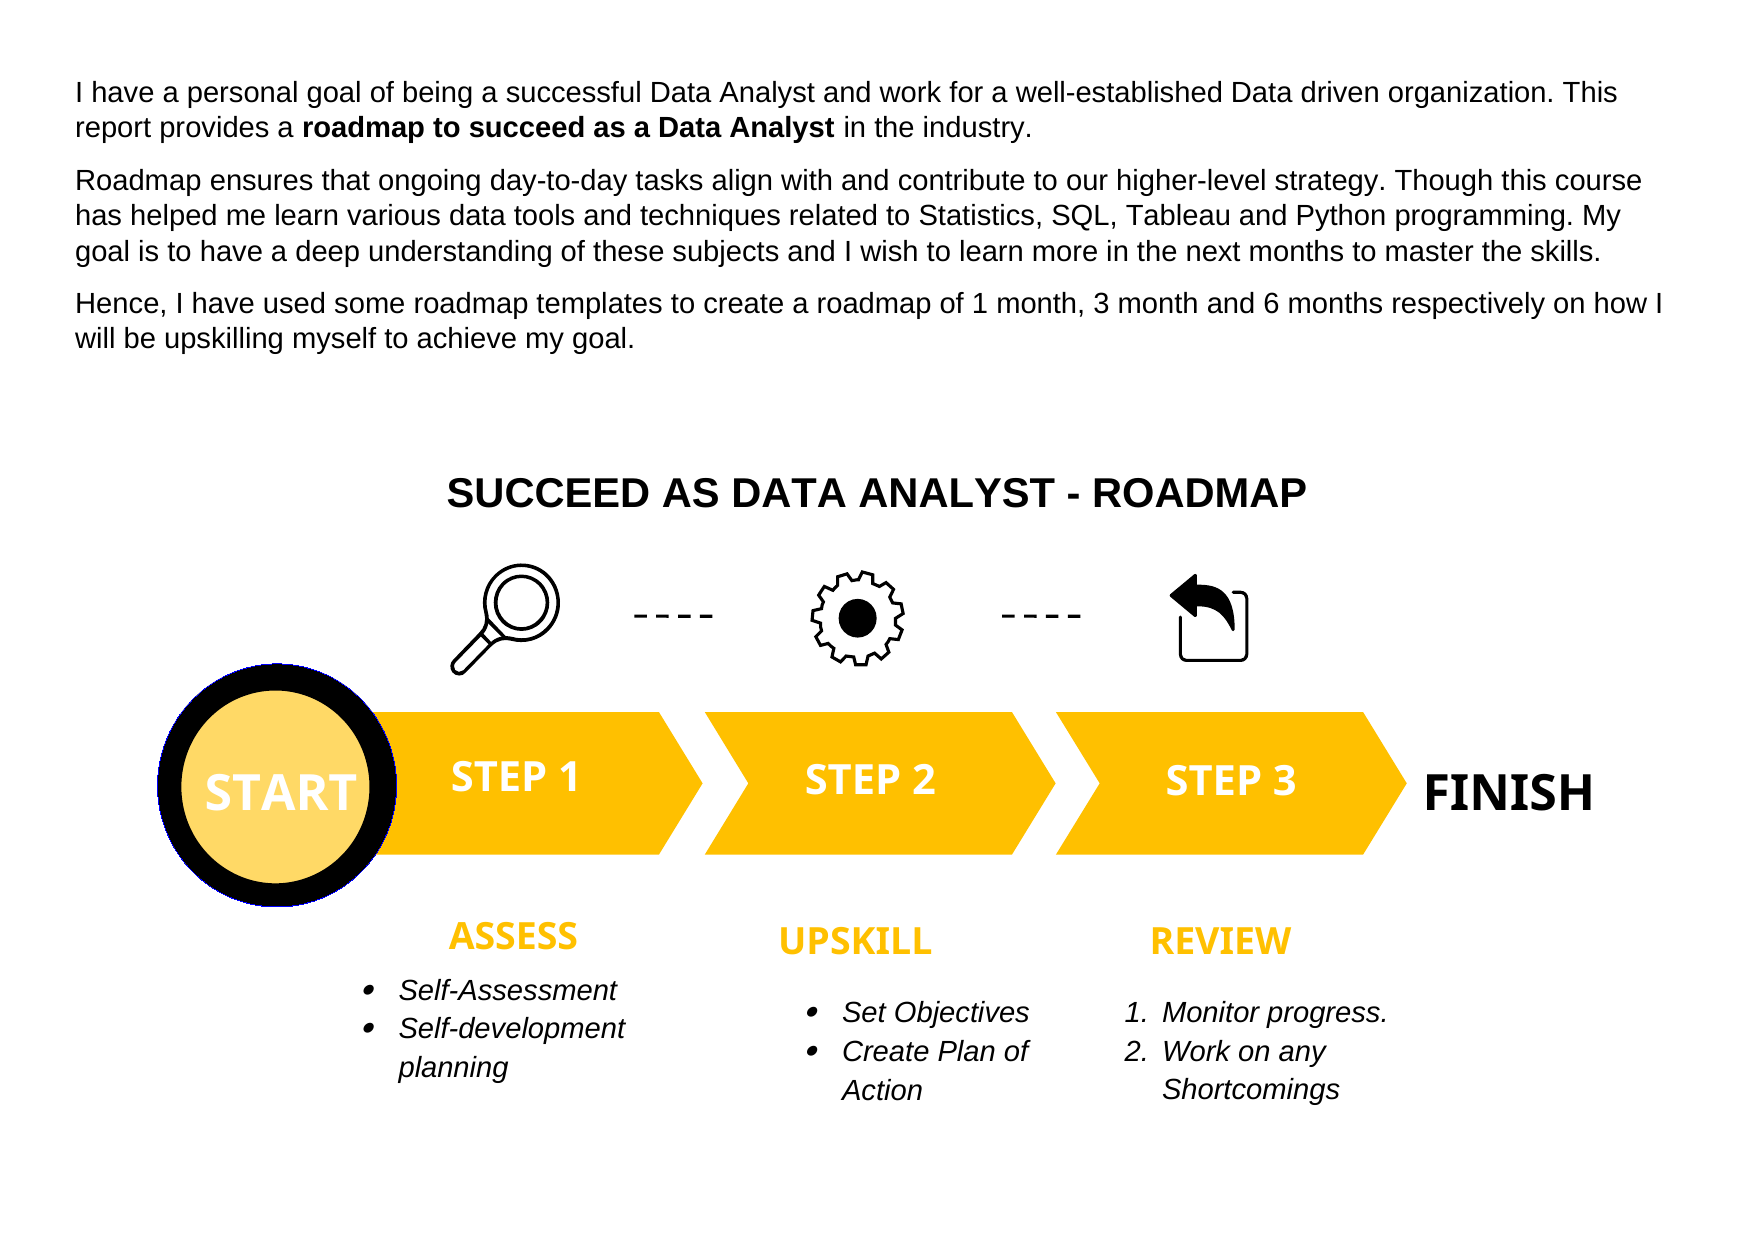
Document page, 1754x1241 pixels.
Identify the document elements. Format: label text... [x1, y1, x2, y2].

text I have a personal goal of being a successful Data Analyst and work for a well-established Data driven organization. This report provides a roadmap to succeed as a Data Analyst in the industry. [75, 75, 1679, 144]
text Hence, I have used some roadmap templates to create a roadmap of 1 month, 3 month and 6 months respectively on how I will be upskilling myself to achieve my goal. [75, 286, 1679, 355]
text SUCCEED AS DATA ANALYST - ROADMAP [75, 469, 1679, 517]
text Roadmap ensures that ongoing day-to-day tasks align with and contribute to our higher-level strategy. Though this course has helped me learn various data tools and techniques related to Statistics, SQL, Tableau and Python programming. My goal is to have a deep understanding of these subjects and I wish to learn more in the next months to master the skills. [75, 163, 1679, 267]
